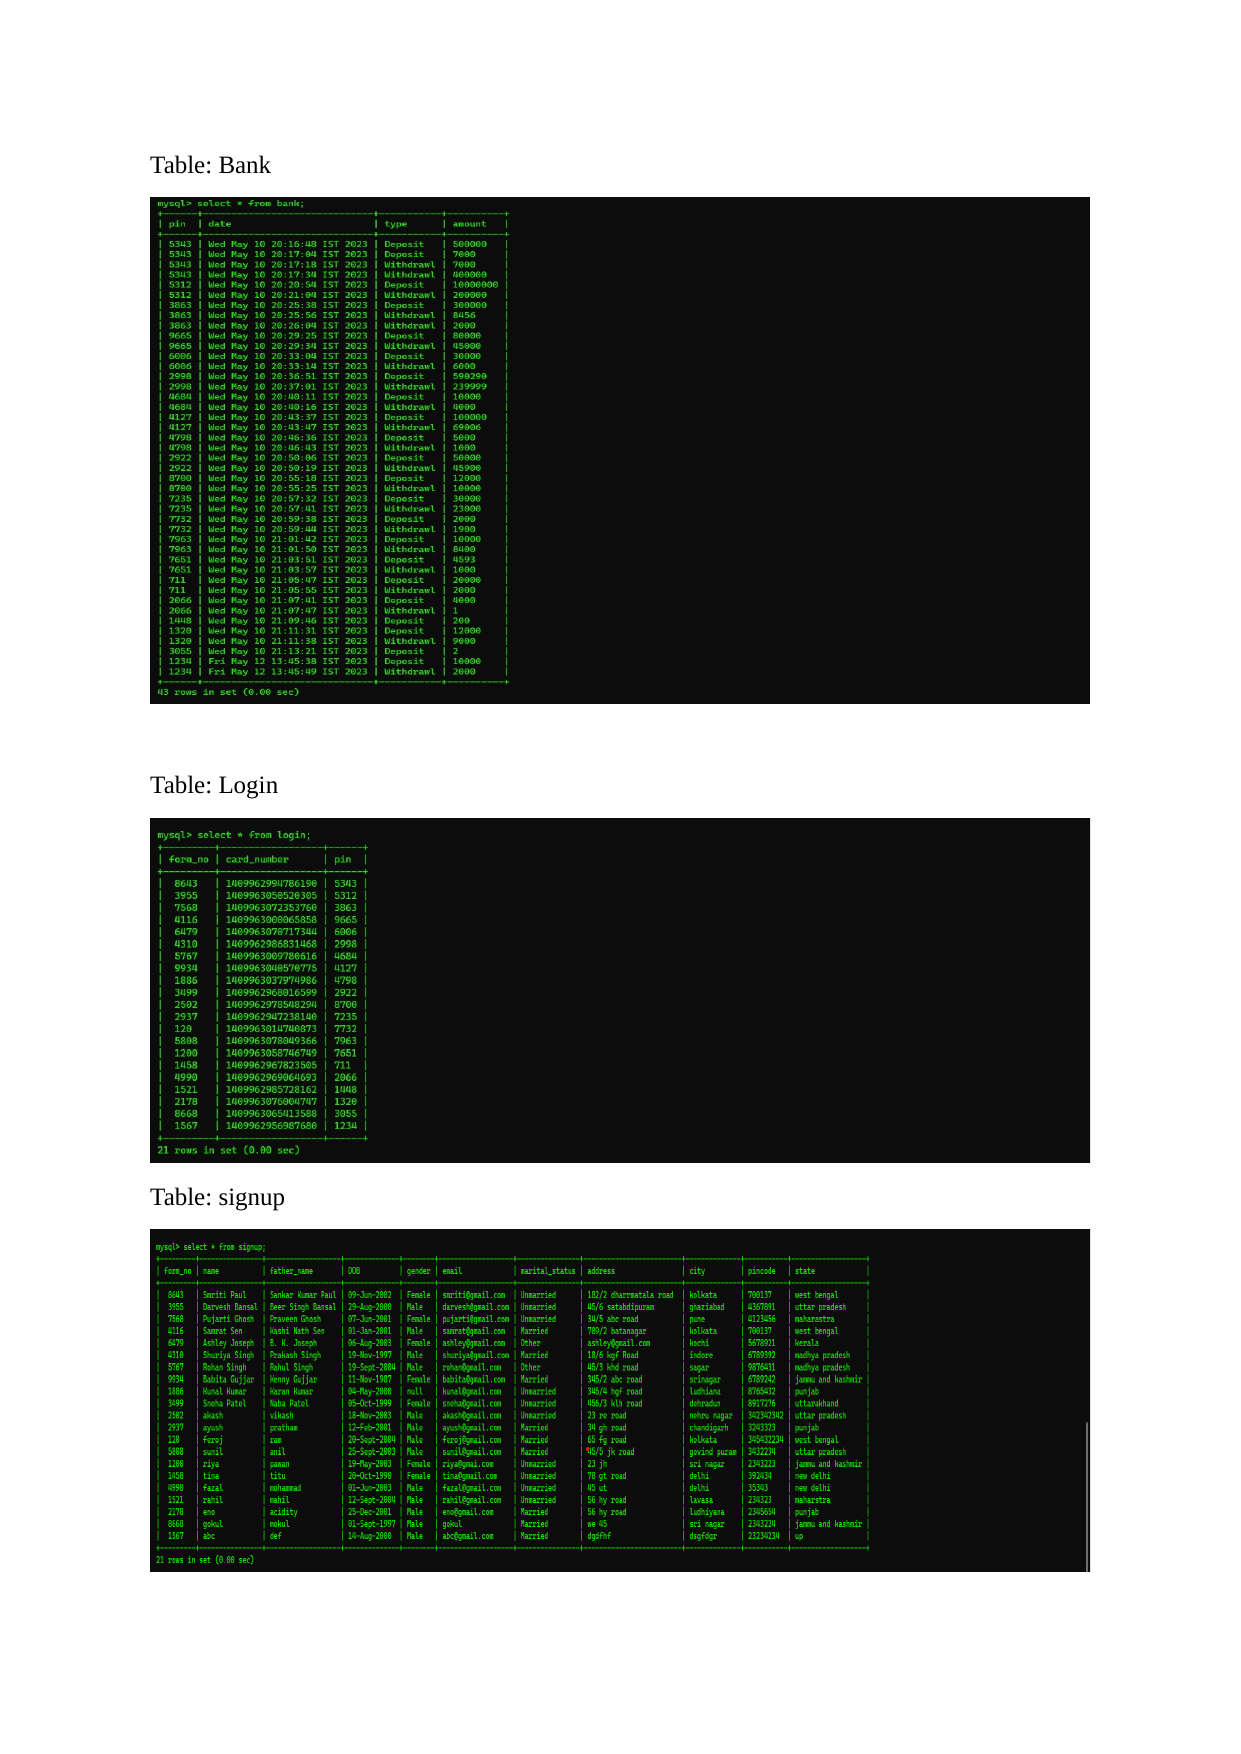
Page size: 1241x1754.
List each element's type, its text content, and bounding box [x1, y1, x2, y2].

text Table: signup [150, 1182, 1090, 1210]
picture [150, 818, 1091, 1163]
picture [150, 1229, 1091, 1572]
text Table: Login [150, 771, 1090, 799]
picture [150, 197, 1090, 704]
text Table: Bank [150, 150, 1090, 179]
